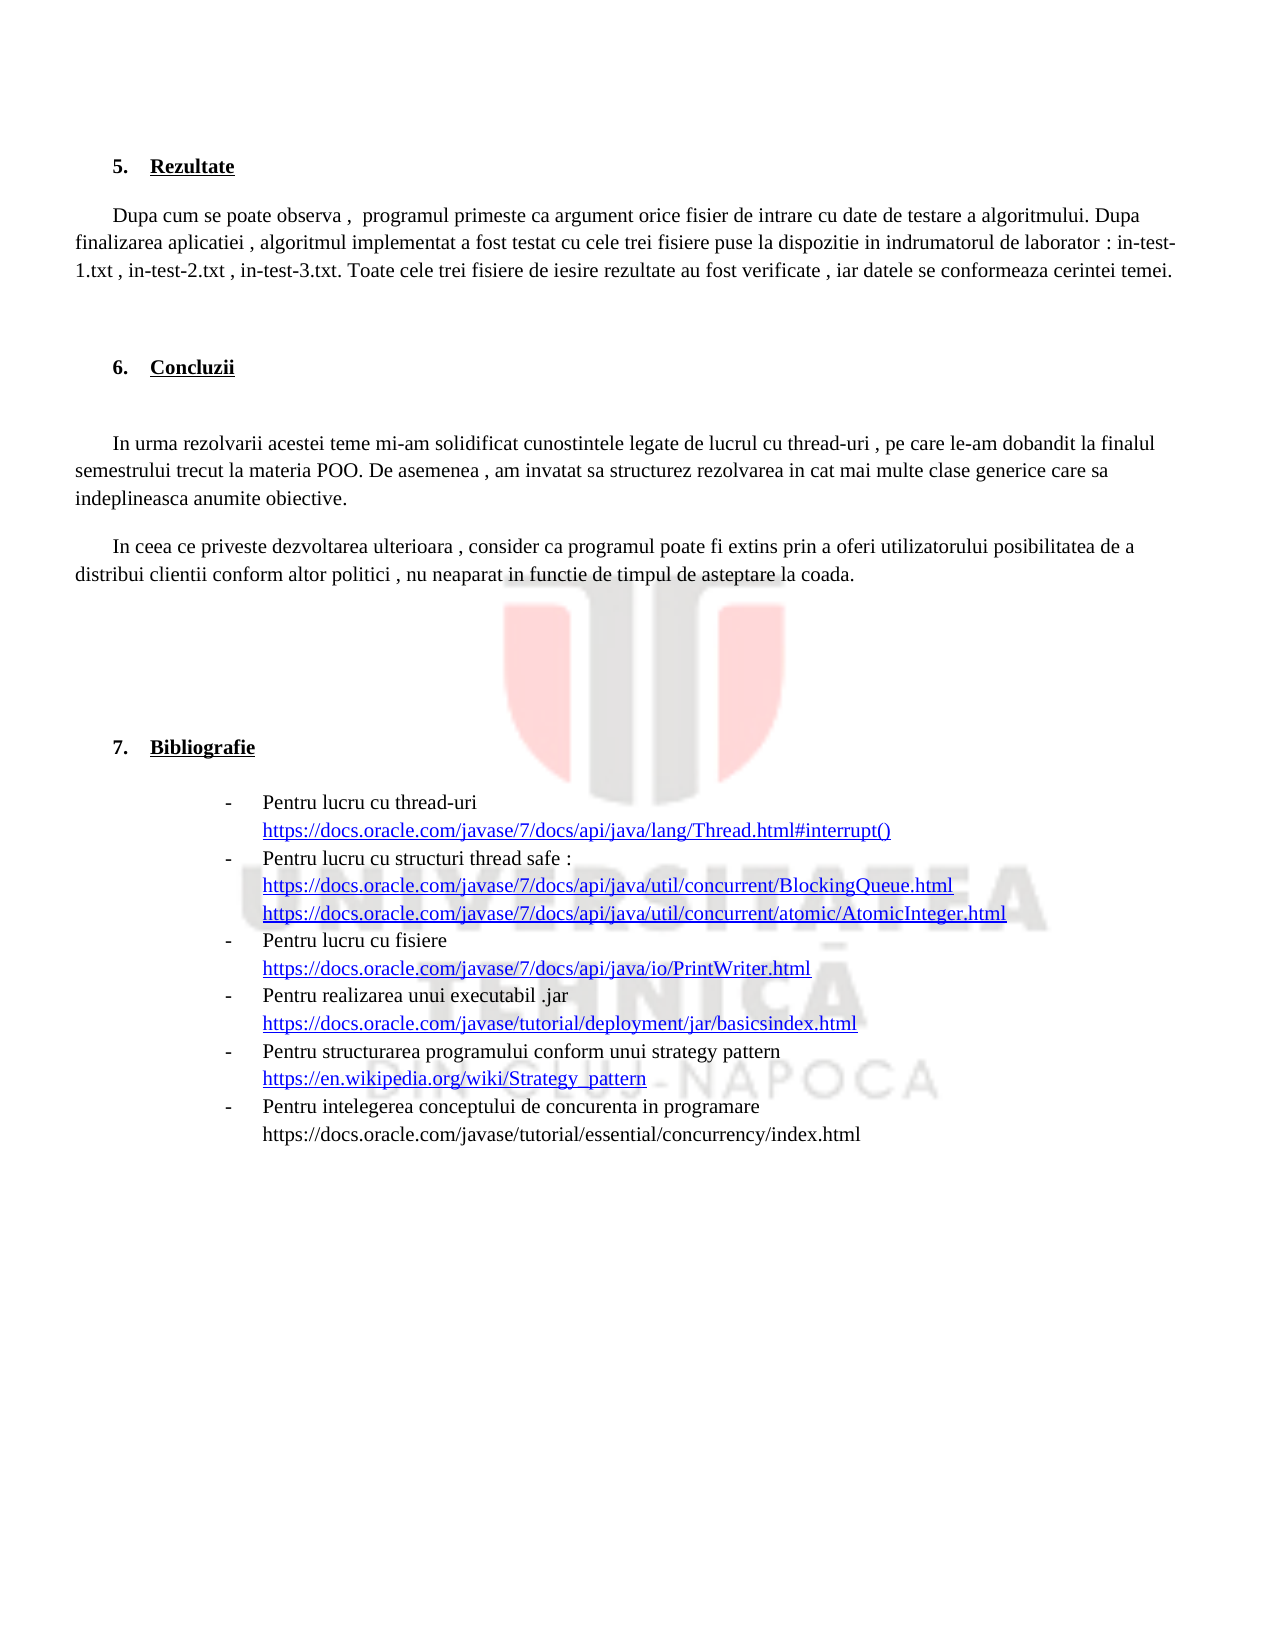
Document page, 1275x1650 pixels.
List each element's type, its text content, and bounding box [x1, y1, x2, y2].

list https://docs.oracle.com/javase/tutorial/essential/concurrency/index.html [262, 1121, 1200, 1146]
list Pentru realizarea unui executabil .jar [225, 983, 1200, 1007]
list https://en.wikipedia.org/wiki/Strategy_pattern [262, 1066, 1200, 1090]
list https://docs.oracle.com/javase/7/docs/api/java/lang/Thread.html#interrupt() [262, 818, 1200, 842]
list Pentru lucru cu fisiere [225, 928, 1200, 952]
list Pentru intelegerea conceptului de concurenta in programare [225, 1094, 1200, 1118]
list https://docs.oracle.com/javase/7/docs/api/java/util/concurrent/atomic/AtomicInteger.html [262, 901, 1200, 925]
list Pentru lucru cu structuri thread safe : [225, 845, 1200, 869]
list https://docs.oracle.com/javase/tutorial/deployment/jar/basicsindex.html [262, 1011, 1200, 1035]
text In ceea ce priveste dezvoltarea ulterioara , consider ca programul poate fi extins prin a oferi utilizatorului posibilitatea de a distribui clientii conform altor politici , nu neaparat in functie de timpul de asteptare la coada. [75, 534, 1200, 586]
list Bibliografie [112, 735, 1200, 759]
text Dupa cum se poate observa , programul primeste ca argument orice fisier de intrare cu date de testare a algoritmului. Dupa finalizarea aplicatiei , algoritmul implementat a fost testat cu cele trei fisiere puse la dispozitie in indrumatorul de laborator : in-test-1.txt , in-test-2.txt , in-test-3.txt. Toate cele trei fisiere de iesire rezultate au fost verificate , iar datele se conformeaza cerintei temei. [75, 203, 1200, 282]
text In urma rezolvarii acestei teme mi-am solidificat cunostintele legate de lucrul cu thread-uri , pe care le-am dobandit la finalul semestrului trecut la materia POO. De asemenea , am invatat sa structurez rezolvarea in cat mai multe clase generice care sa indeplineasca anumite obiective. [75, 431, 1200, 510]
list Concluzii [112, 355, 1200, 379]
list Pentru lucru cu thread-uri [225, 790, 1200, 814]
list Rezultate [112, 154, 1200, 178]
list https://docs.oracle.com/javase/7/docs/api/java/io/PrintWriter.html [262, 956, 1200, 980]
list Pentru structurarea programului conform unui strategy pattern [225, 1039, 1200, 1063]
list https://docs.oracle.com/javase/7/docs/api/java/util/concurrent/BlockingQueue.html [262, 873, 1200, 897]
